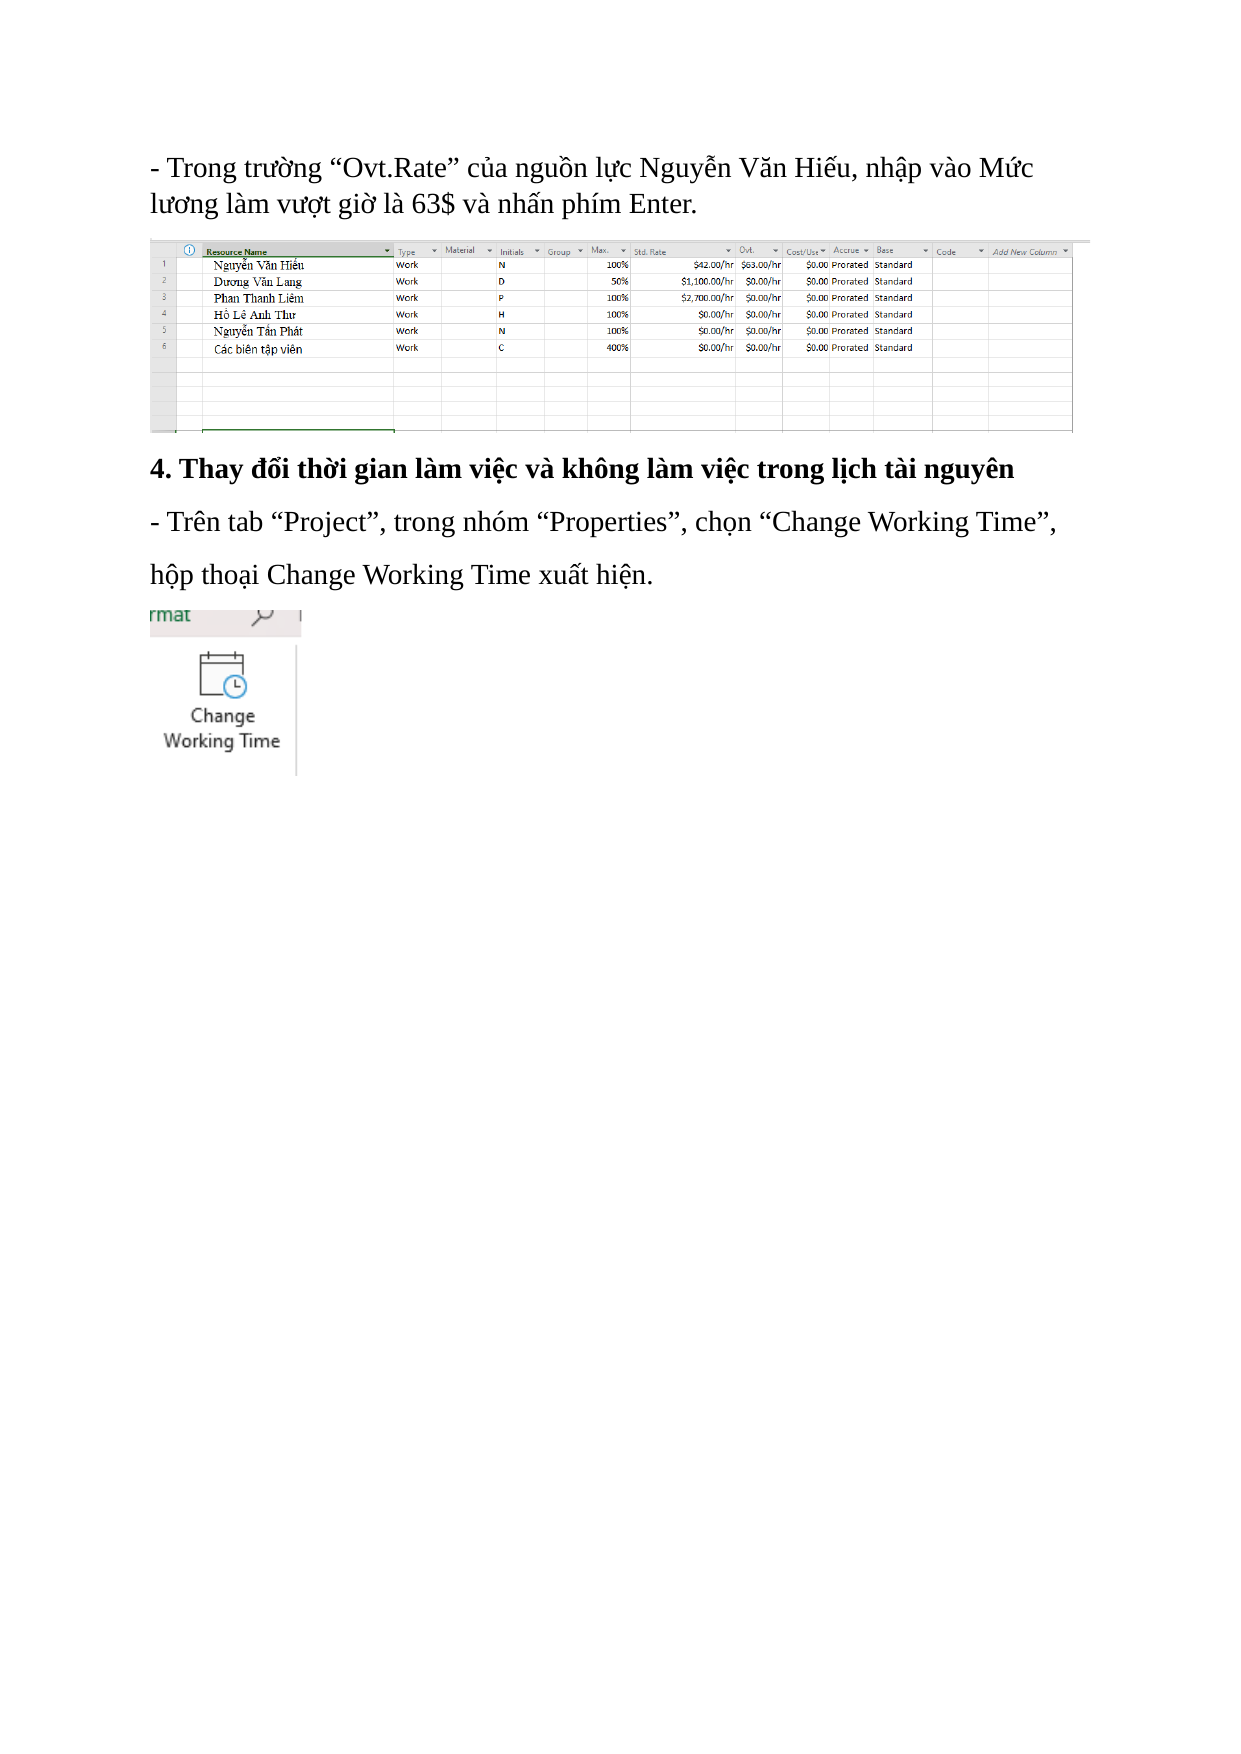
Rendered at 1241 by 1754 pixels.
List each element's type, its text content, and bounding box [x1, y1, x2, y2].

text - Trong trường “Ovt.Rate” của nguồn lực Nguyễn Văn Hiếu, nhập vào Mức lương làm vượt giờ là 63$ và nhấn phím Enter. [150, 150, 1090, 220]
picture [150, 238, 1091, 433]
text - Trên tab “Project”, trong nhóm “Properties”, chọn “Change Working Time”, [150, 504, 1090, 538]
text hộp thoại Change Working Time xuất hiện. [150, 557, 1090, 591]
text 4. Thay đổi thời gian làm việc và không làm việc trong lịch tài nguyên [150, 452, 1090, 485]
picture [150, 610, 302, 776]
